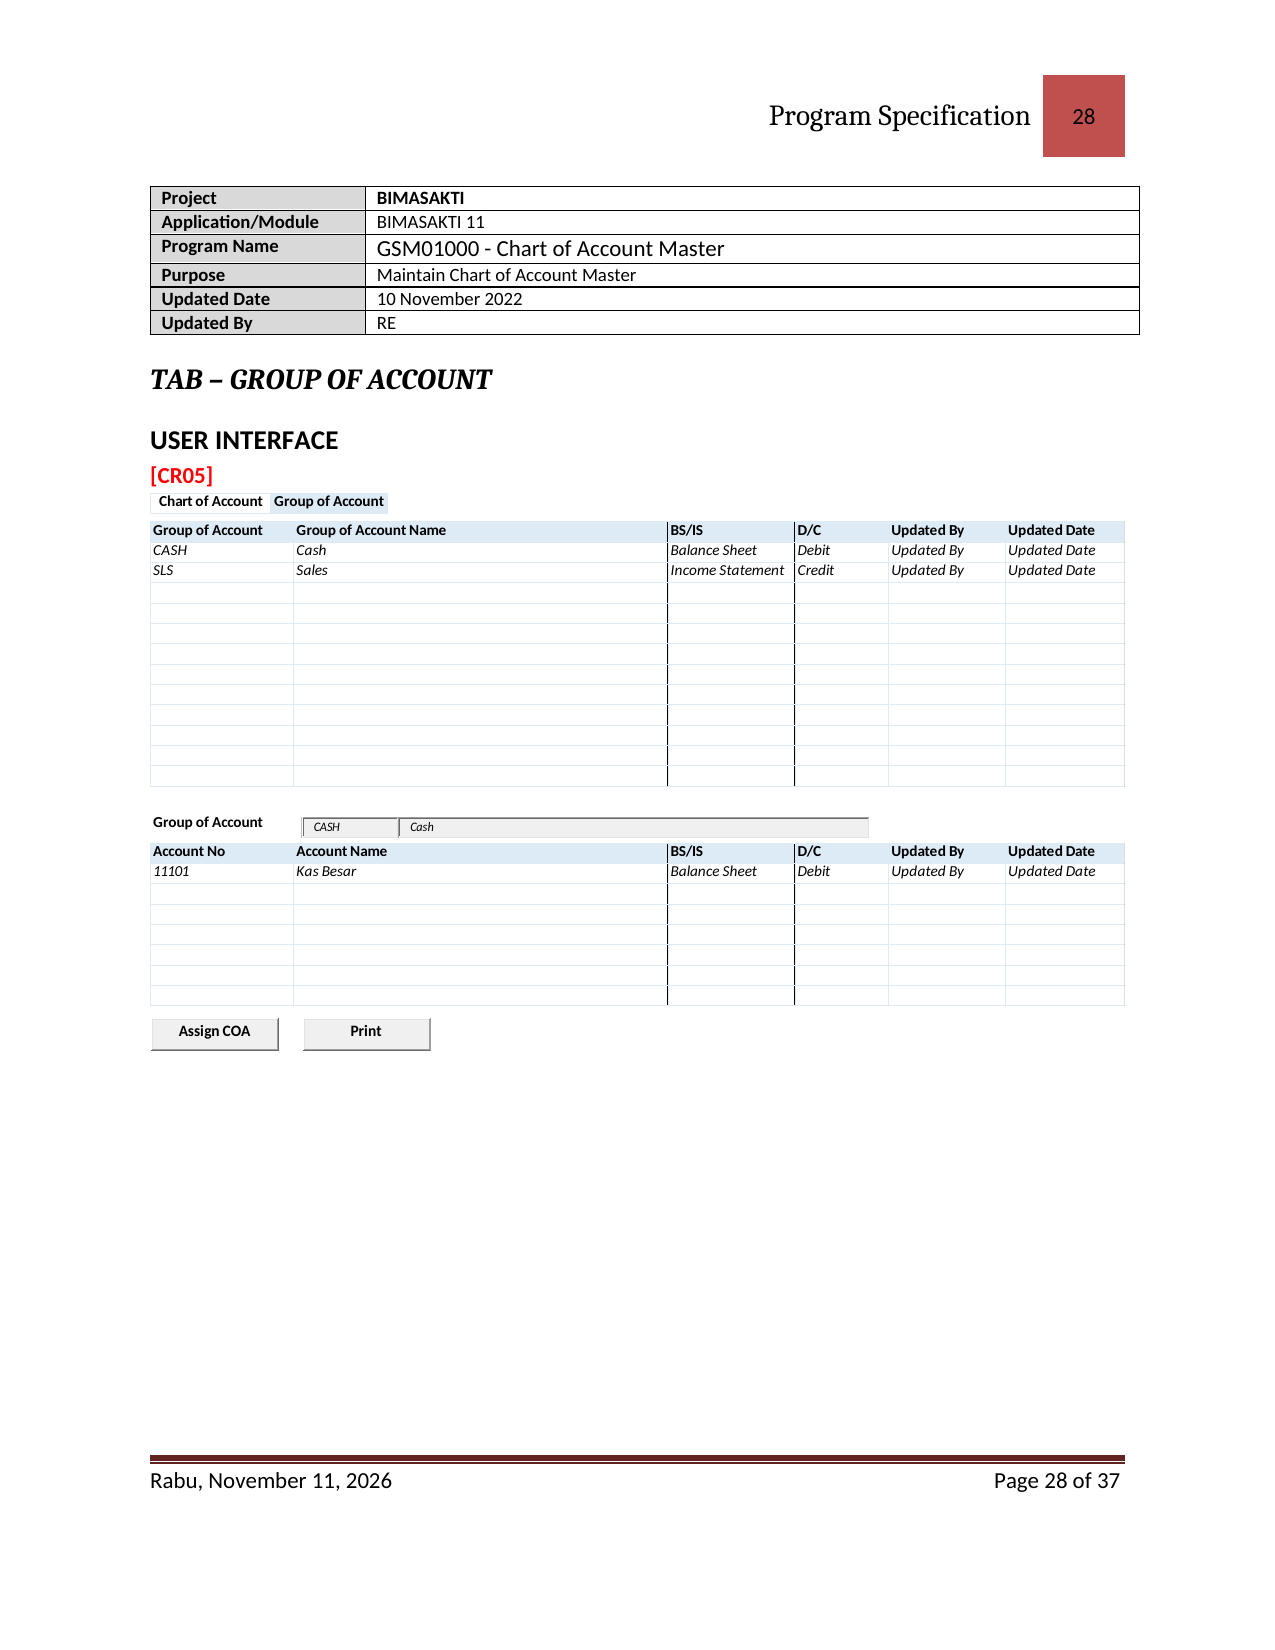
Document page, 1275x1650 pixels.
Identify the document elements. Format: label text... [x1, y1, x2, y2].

text [CR05] [150, 461, 1125, 489]
subtitle TAB – GROUP OF ACCOUNT [150, 363, 1125, 397]
subtitle USER INTERFACE [150, 423, 1125, 456]
